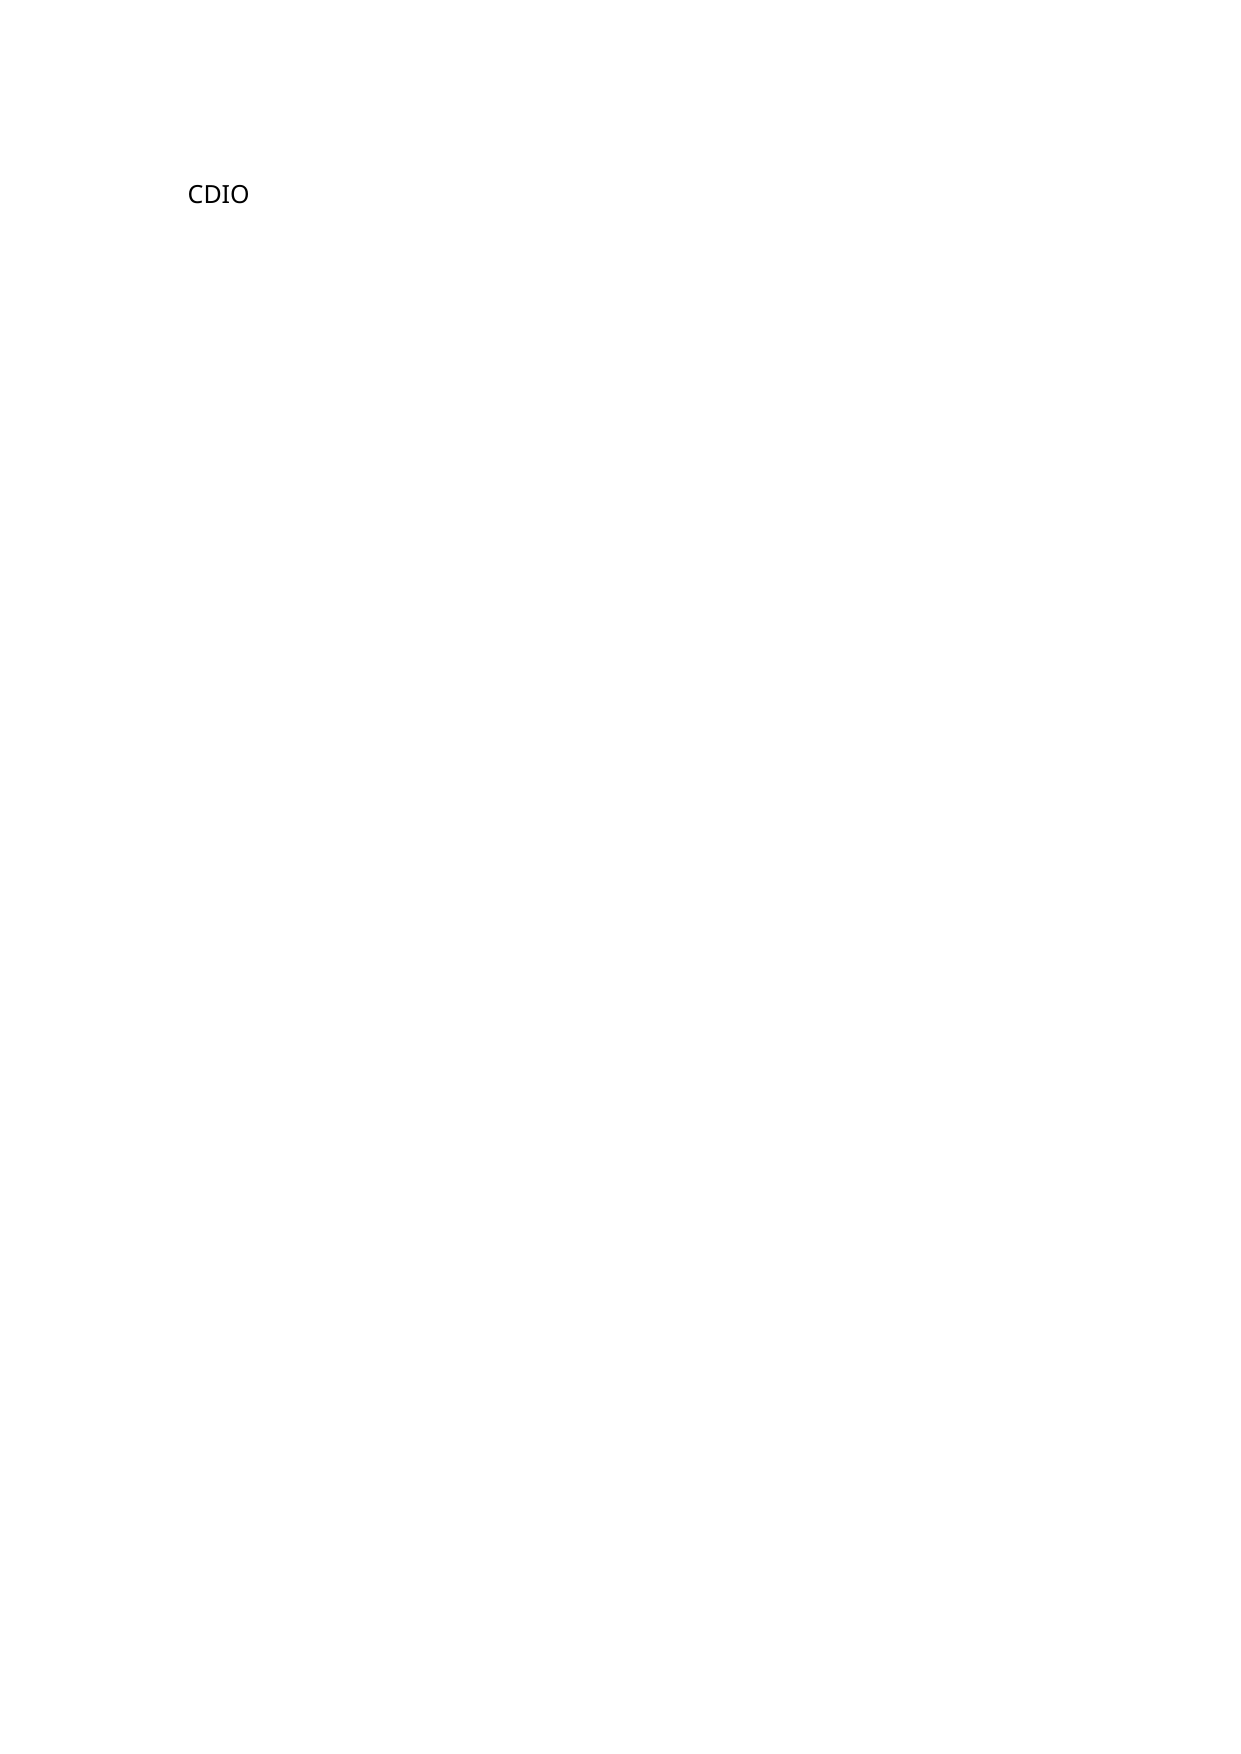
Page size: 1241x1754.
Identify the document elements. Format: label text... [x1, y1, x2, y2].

text CDIO [187, 172, 1053, 216]
